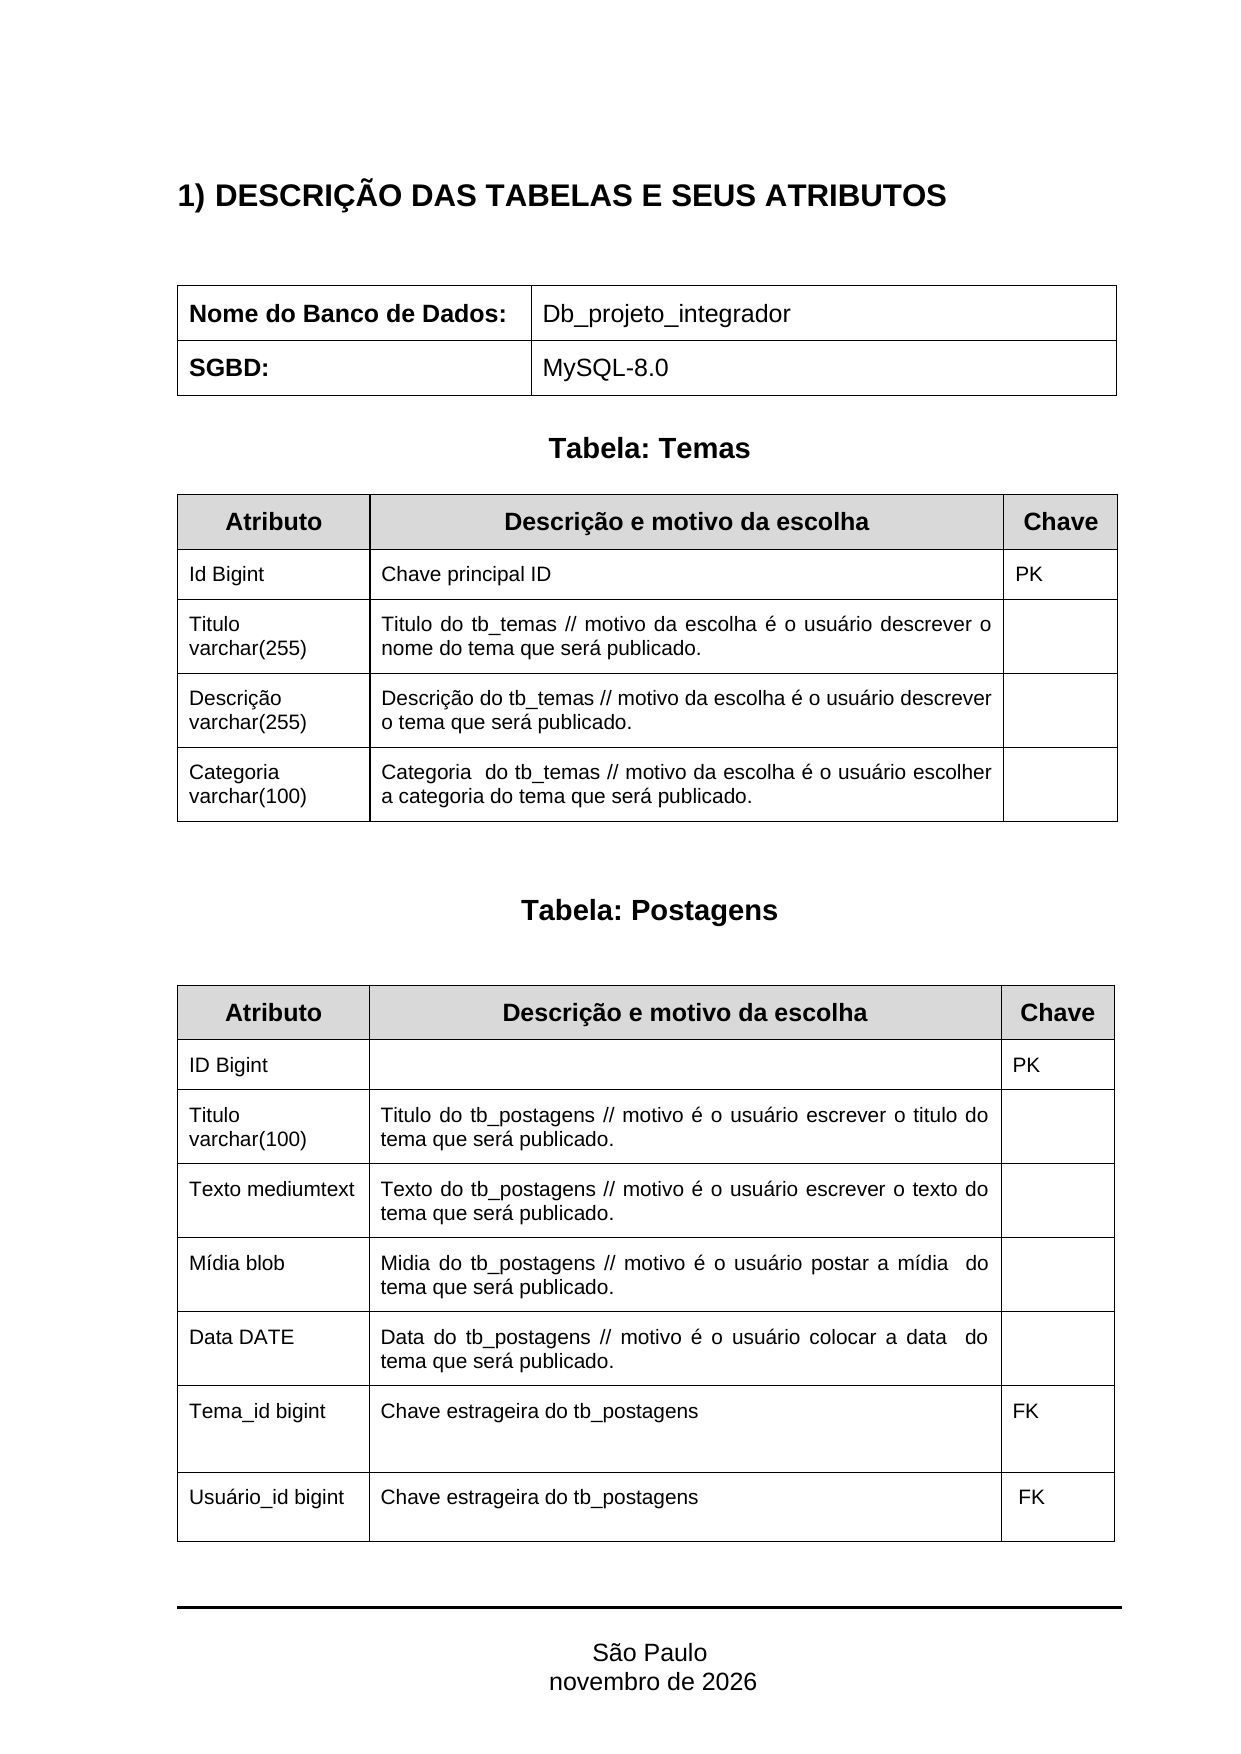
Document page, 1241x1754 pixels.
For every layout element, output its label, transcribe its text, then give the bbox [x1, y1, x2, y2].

table_header Db_projeto_integrador [532, 286, 1116, 340]
table_cell Chave estrageira do tb_postagens [370, 1386, 1001, 1472]
table_cell MySQL-8.0 [532, 341, 1116, 394]
table_cell Data do tb_postagens // motivo é o usuário colocar a data do tema que será publicado. [370, 1312, 1001, 1385]
table_cell [1004, 600, 1117, 673]
table_cell Chave principal ID [371, 550, 1003, 599]
text Tabela: Postagens [177, 893, 1122, 927]
text Tabela: Temas [177, 432, 1122, 465]
table_cell [370, 1040, 1001, 1089]
table_cell [1002, 1090, 1114, 1163]
table_header Chave [1004, 495, 1117, 549]
table_cell Data DATE [178, 1312, 369, 1385]
table_cell [1002, 1164, 1114, 1237]
table_cell Texto mediumtext [178, 1164, 369, 1237]
table_cell SGBD: [178, 341, 531, 394]
table_cell [1002, 1238, 1114, 1311]
table_cell FK [1002, 1473, 1114, 1541]
table_cell [1004, 674, 1117, 747]
table_cell Tema_id bigint [178, 1386, 369, 1472]
table_cell PK [1002, 1040, 1114, 1089]
table_cell Titulo do tb_temas // motivo da escolha é o usuário descrever o nome do tema que será publicado. [371, 600, 1003, 673]
list DESCRIÇÃO DAS TABELAS E SEUS ATRIBUTOS [177, 177, 1122, 213]
table_cell Descrição varchar(255) [178, 674, 369, 747]
table_cell Chave estrageira do tb_postagens [370, 1473, 1001, 1541]
table_cell Titulo do tb_postagens // motivo é o usuário escrever o titulo do tema que será publicado. [370, 1090, 1001, 1163]
table_cell Categoria do tb_temas // motivo da escolha é o usuário escolher a categoria do tema que será publicado. [371, 748, 1003, 821]
table_cell [1004, 748, 1117, 821]
table_cell [1002, 1312, 1114, 1385]
table_cell Usuário_id bigint [178, 1473, 369, 1541]
table_cell PK [1004, 550, 1117, 599]
table_header Atributo [178, 495, 369, 549]
table_cell Midia do tb_postagens // motivo é o usuário postar a mídia do tema que será publicado. [370, 1238, 1001, 1311]
table_cell Id Bigint [178, 550, 369, 599]
table_header Descrição e motivo da escolha [370, 986, 1001, 1039]
table_header Atributo [178, 986, 369, 1039]
table_header Descrição e motivo da escolha [371, 495, 1003, 549]
table_header Chave [1002, 986, 1114, 1039]
table_cell FK [1002, 1386, 1114, 1472]
table_cell Categoria varchar(100) [178, 748, 369, 821]
table_cell Titulo varchar(100) [178, 1090, 369, 1163]
table_cell Mídia blob [178, 1238, 369, 1311]
table_cell Texto do tb_postagens // motivo é o usuário escrever o texto do tema que será publicado. [370, 1164, 1001, 1237]
table_header Nome do Banco de Dados: [178, 286, 531, 340]
table_cell Titulo varchar(255) [178, 600, 369, 673]
table_cell Descrição do tb_temas // motivo da escolha é o usuário descrever o tema que será publicado. [371, 674, 1003, 747]
table_cell ID Bigint [178, 1040, 369, 1089]
